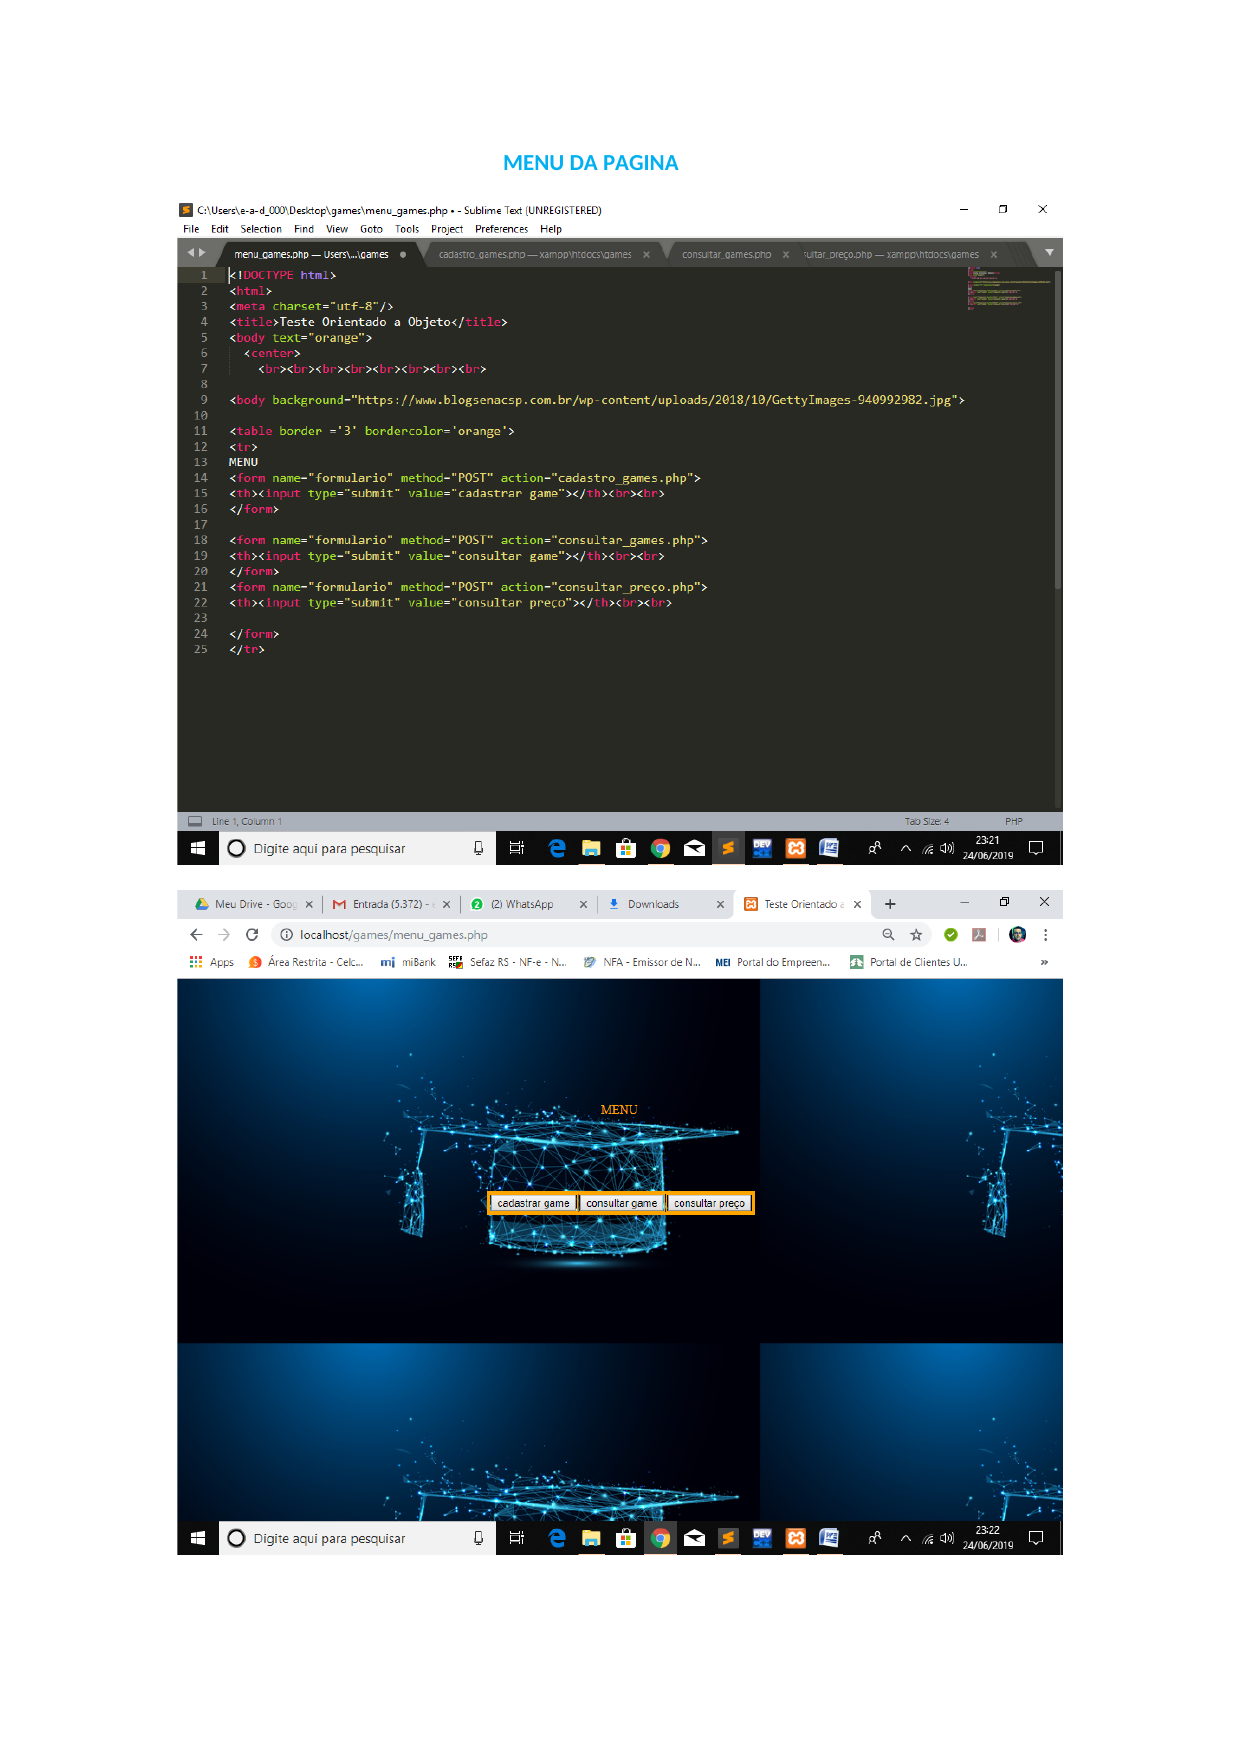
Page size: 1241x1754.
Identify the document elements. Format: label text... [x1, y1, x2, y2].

picture [177, 890, 1063, 1555]
picture [177, 200, 1063, 865]
text MENU DA PAGINA [177, 148, 1004, 176]
